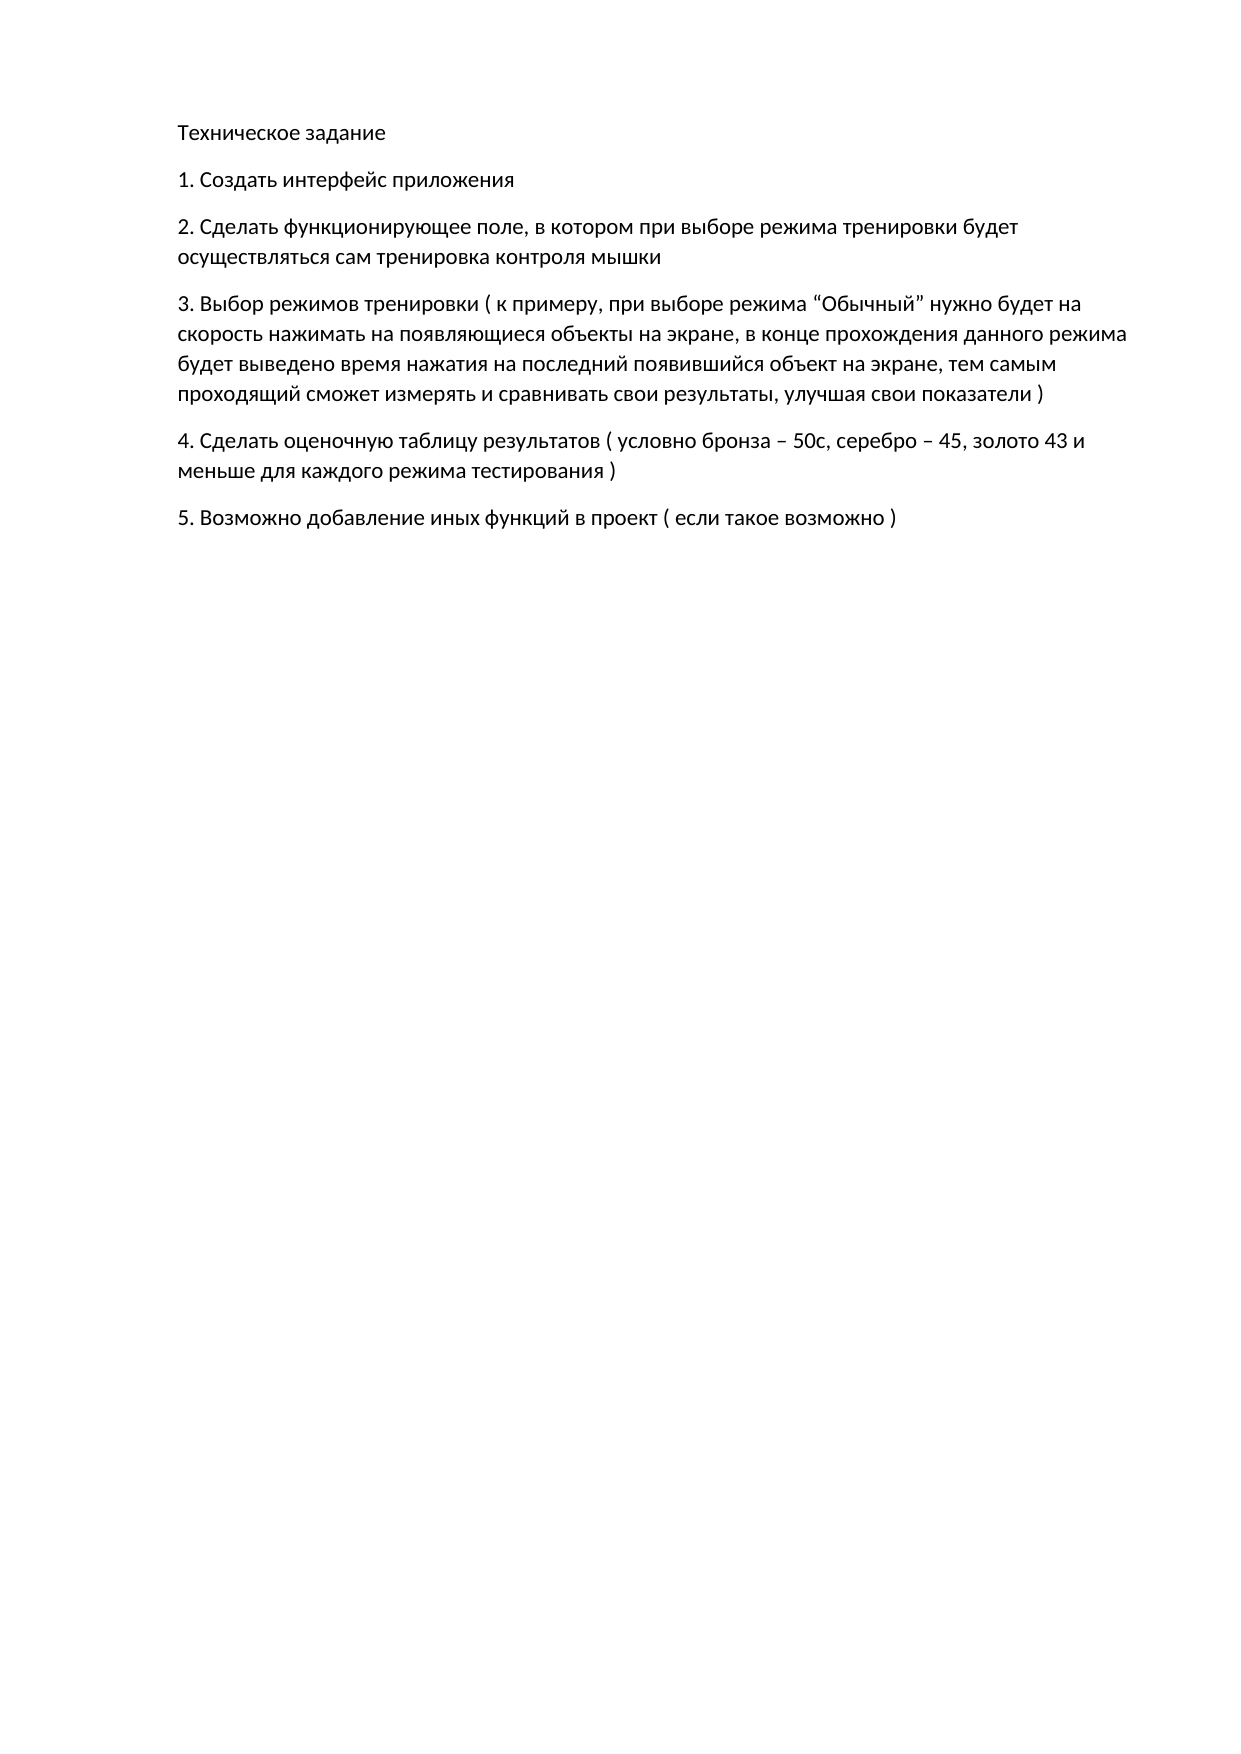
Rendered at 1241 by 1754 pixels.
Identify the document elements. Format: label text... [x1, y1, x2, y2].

text 5. Возможно добавление иных функций в проект ( если такое возможно ) [177, 503, 1152, 532]
text 4. Сделать оценочную таблицу результатов ( условно бронза – 50с, серебро – 45, золото 43 и меньше для каждого режима тестирования ) [177, 426, 1152, 485]
text 3. Выбор режимов тренировки ( к примеру, при выборе режима “Обычный” нужно будет на скорость нажимать на появляющиеся объекты на экране, в конце прохождения данного режима будет выведено время нажатия на последний появившийся объект на экране, тем самым проходящий сможет измерять и сравнивать свои результаты, улучшая свои показатели ) [177, 289, 1152, 408]
text Техническое задание [177, 118, 1152, 146]
text 1. Создать интерфейс приложения [177, 165, 1152, 193]
text 2. Сделать функционирующее поле, в котором при выборе режима тренировки будет осуществляться сам тренировка контроля мышки [177, 212, 1152, 270]
